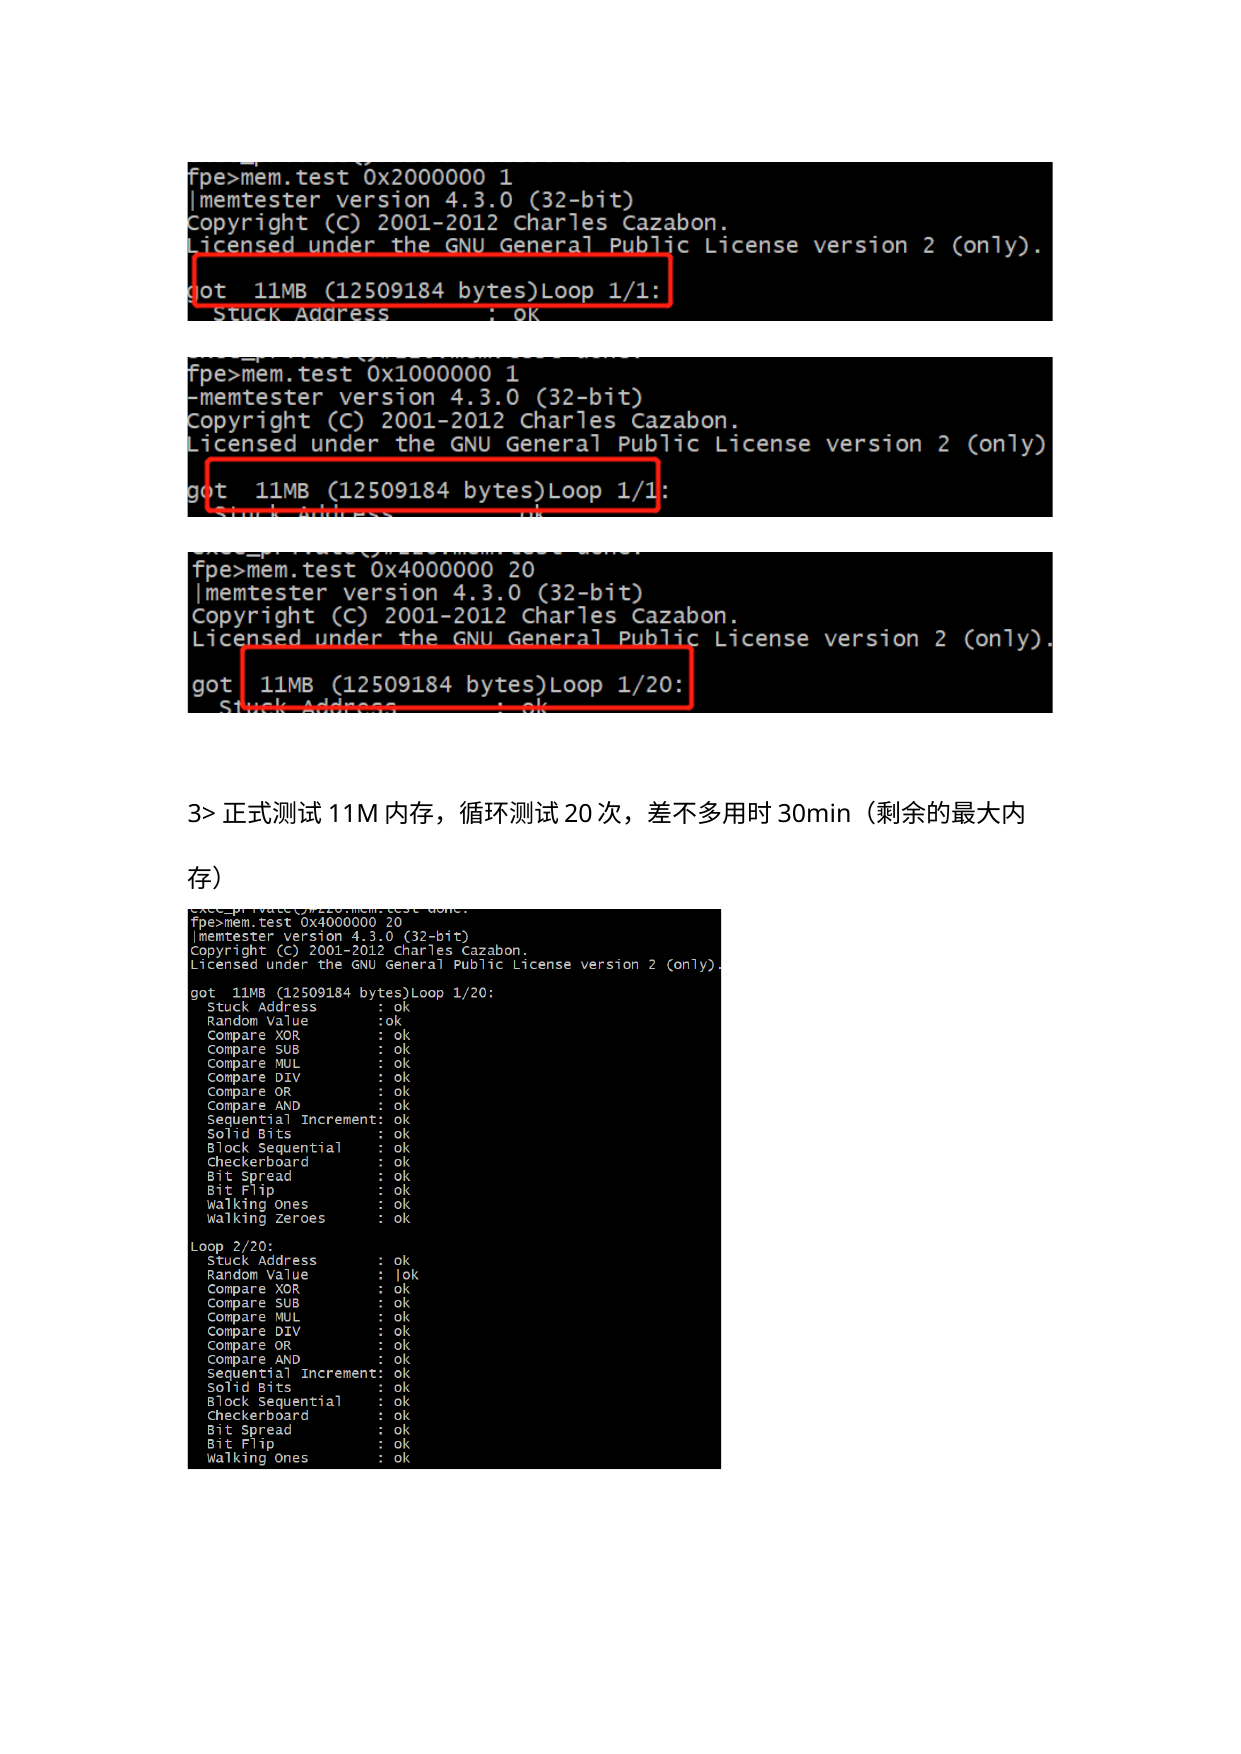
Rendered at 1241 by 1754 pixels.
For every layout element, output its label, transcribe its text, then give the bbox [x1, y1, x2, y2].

text 3> 正式测试11M内存，循环测试20次，差不多用时30min（剩余的最大内存） [187, 779, 1053, 909]
picture [187, 552, 1053, 713]
picture [187, 162, 1053, 321]
picture [187, 909, 722, 1470]
picture [187, 357, 1053, 517]
